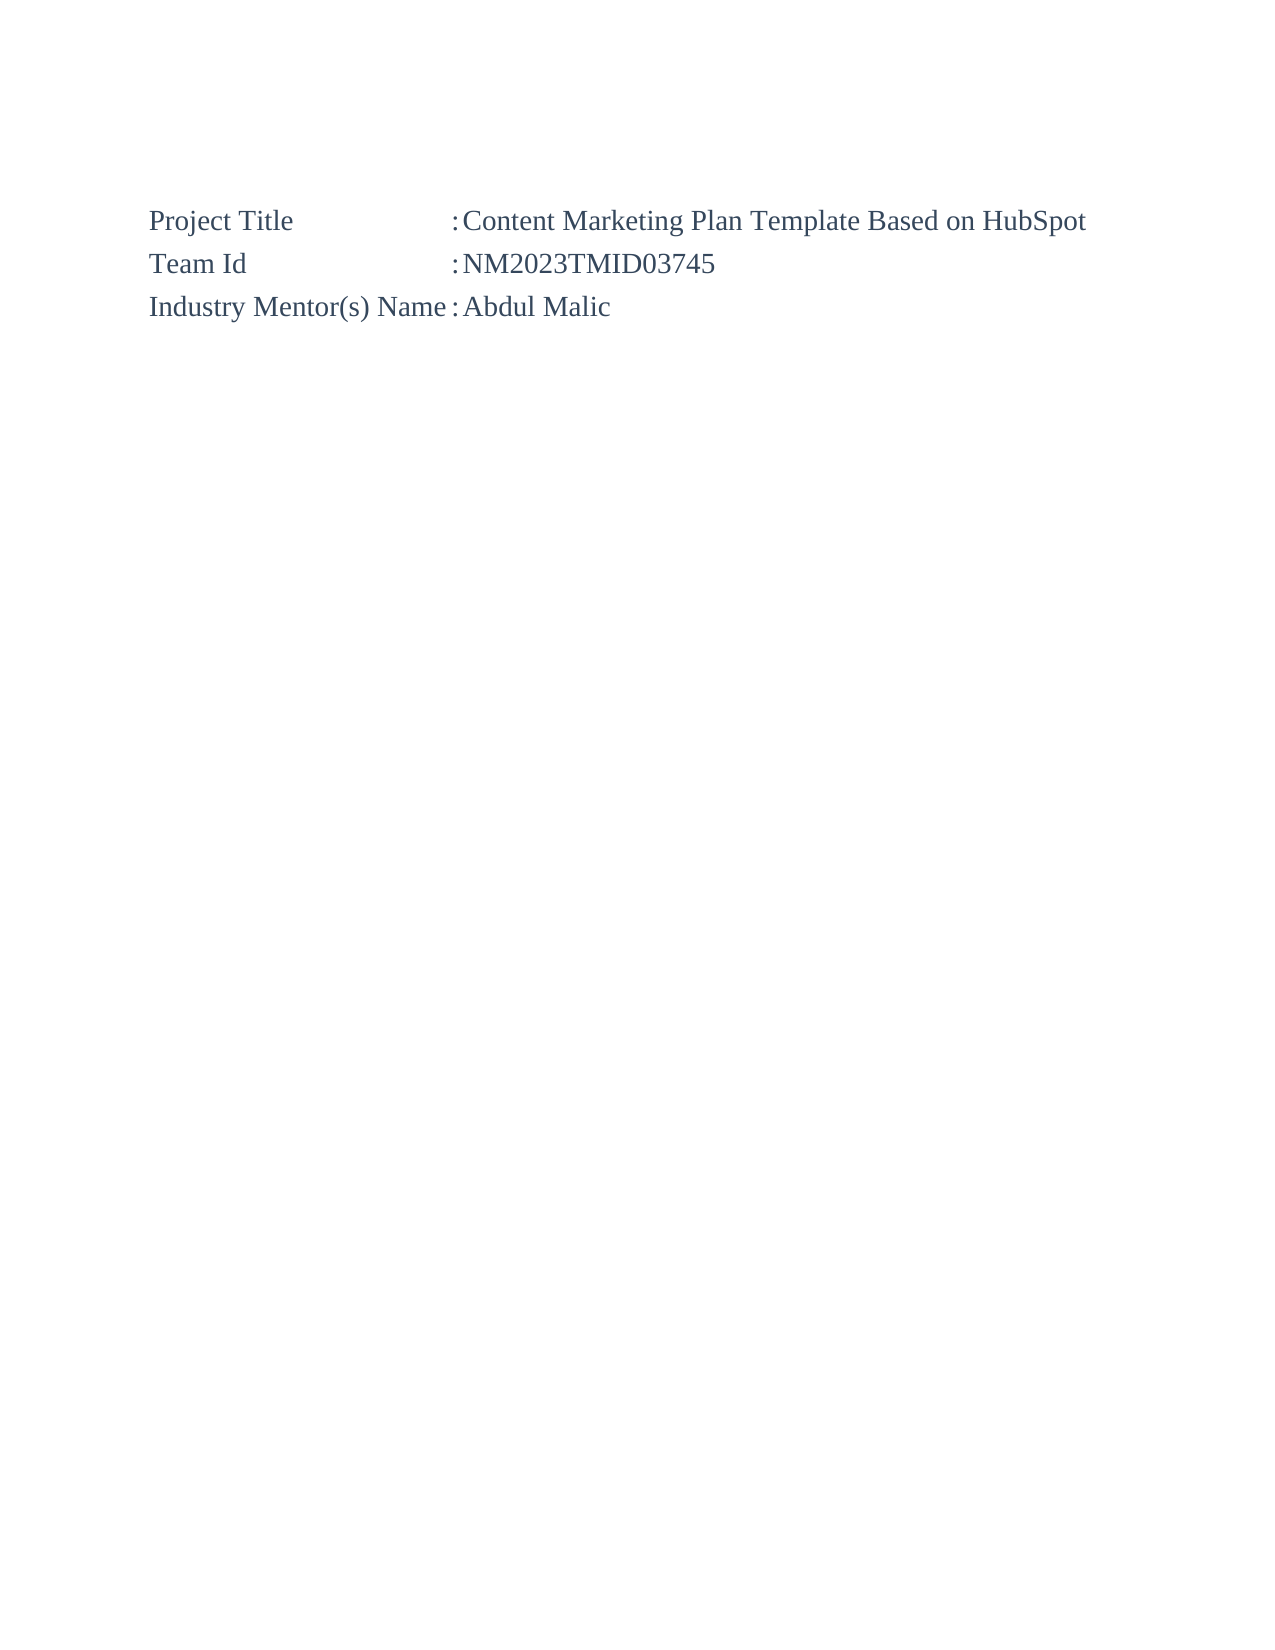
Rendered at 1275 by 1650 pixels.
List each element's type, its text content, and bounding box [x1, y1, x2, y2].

table_header Project Title [149, 203, 451, 246]
table_cell Abdul Malic [463, 289, 1091, 332]
table_cell NM2023TMID03745 [463, 246, 1091, 289]
table_header Content Marketing Plan Template Based on HubSpot [463, 203, 1091, 246]
table_cell Team Id [149, 246, 451, 289]
table_cell Industry Mentor(s) Name [149, 289, 451, 332]
